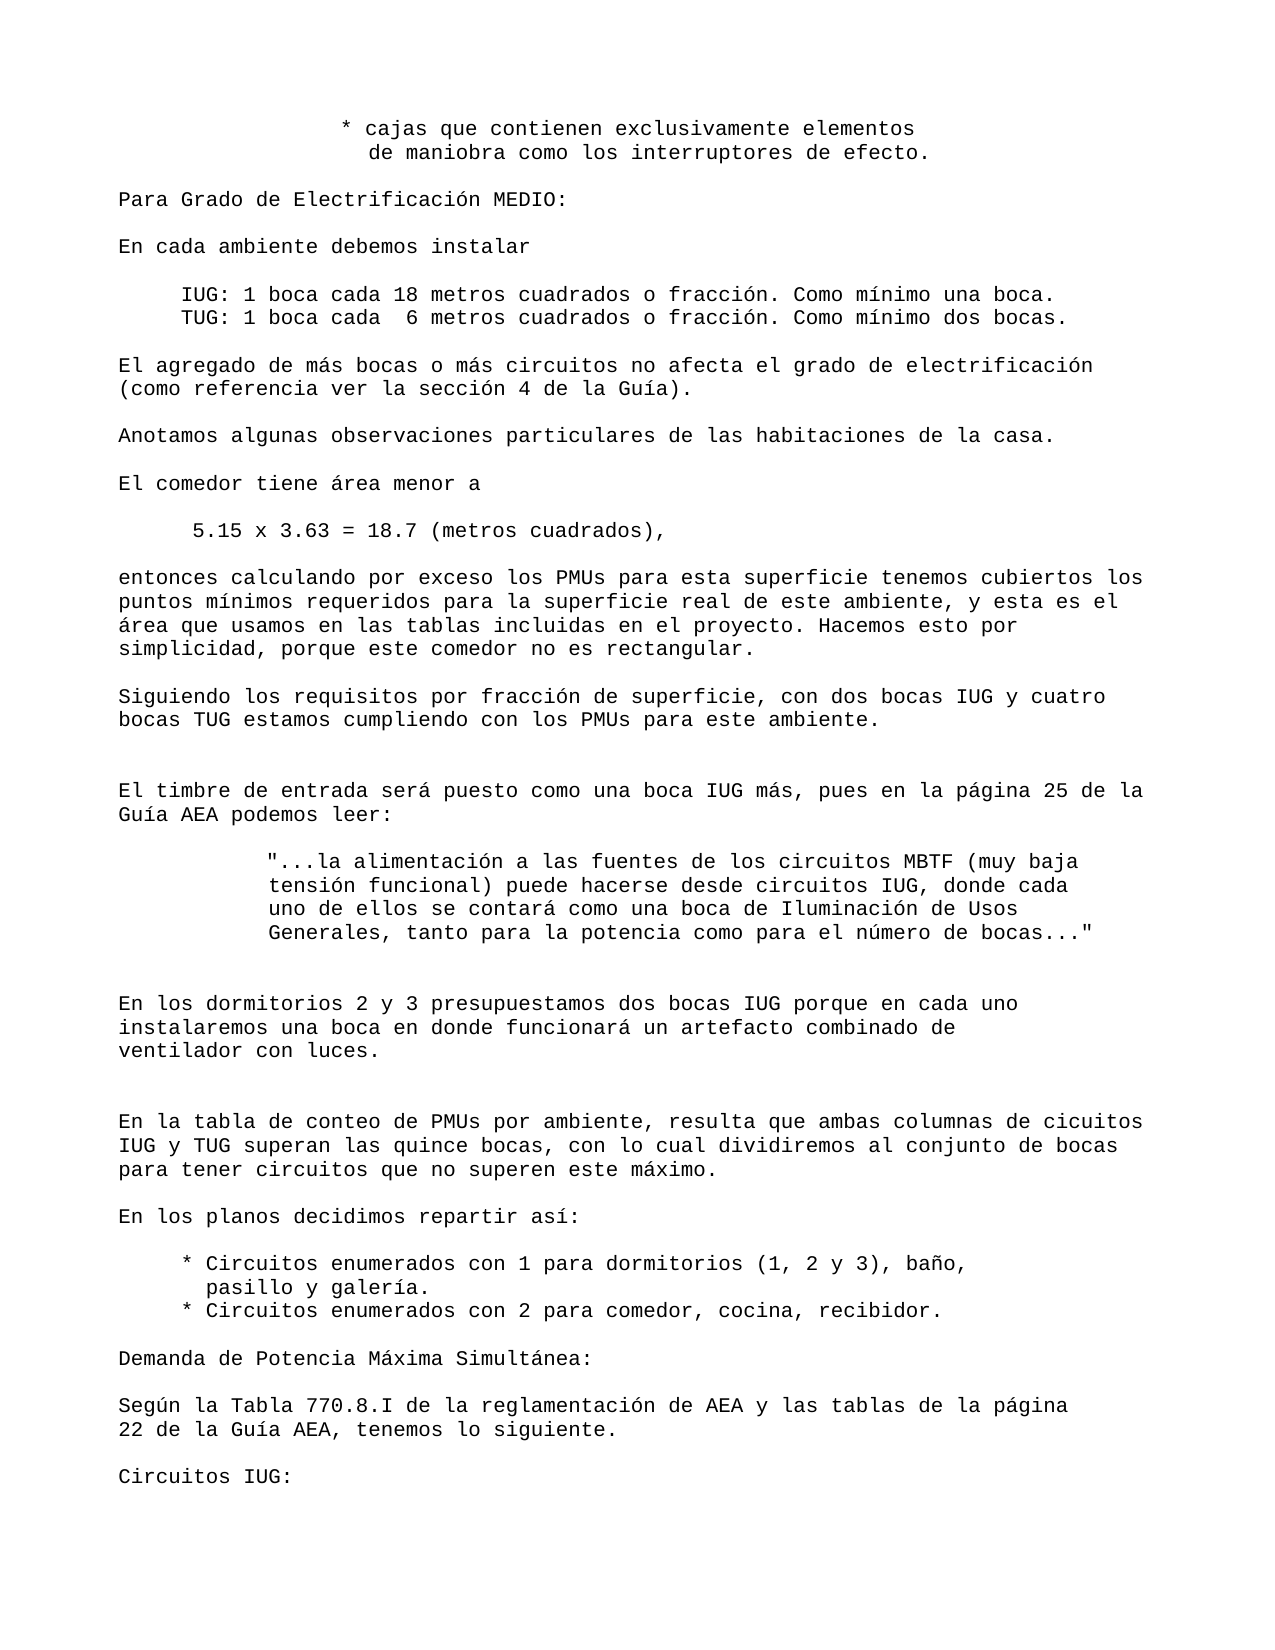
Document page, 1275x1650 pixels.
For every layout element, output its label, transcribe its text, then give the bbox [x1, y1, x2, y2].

text En cada ambiente debemos instalar [118, 236, 1157, 260]
text En los dormitorios 2 y 3 presupuestamos dos bocas IUG porque en cada uno [118, 993, 1157, 1017]
text En los planos decidimos repartir así: [118, 1206, 1157, 1229]
text * Circuitos enumerados con 2 para comedor, cocina, recibidor. [118, 1300, 1157, 1324]
text Generales, tanto para la potencia como para el número de bocas..." [118, 922, 1157, 946]
text 5.15 x 3.63 = 18.7 (metros cuadrados), [118, 520, 1157, 544]
text Siguiendo los requisitos por fracción de superficie, con dos bocas IUG y cuatro bocas TUG estamos cumpliendo con los PMUs para este ambiente. [118, 686, 1157, 733]
text El timbre de entrada será puesto como una boca IUG más, pues en la página 25 de la Guía AEA podemos leer: [118, 780, 1157, 827]
text El agregado de más bocas o más circuitos no afecta el grado de electrificación (como referencia ver la sección 4 de la Guía). [118, 354, 1157, 402]
text Circuitos IUG: [118, 1466, 1157, 1489]
text Para Grado de Electrificación MEDIO: [118, 189, 1157, 213]
text Demanda de Potencia Máxima Simultánea: [118, 1348, 1157, 1371]
text Anotamos algunas observaciones particulares de las habitaciones de la casa. [118, 426, 1157, 449]
text de maniobra como los interruptores de efecto. [118, 142, 1157, 165]
text instalaremos una boca en donde funcionará un artefacto combinado de [118, 1017, 1157, 1040]
text entonces calculando por exceso los PMUs para esta superficie tenemos cubiertos los puntos mínimos requeridos para la superficie real de este ambiente, y esta es el área que usamos en las tablas incluidas en el proyecto. Hacemos esto por simplicidad, porque este comedor no es rectangular. [118, 567, 1157, 662]
text tensión funcional) puede hacerse desde circuitos IUG, donde cada [118, 875, 1157, 898]
text 22 de la Guía AEA, tenemos lo siguiente. [118, 1419, 1157, 1442]
text TUG: 1 boca cada 6 metros cuadrados o fracción. Como mínimo dos bocas. [118, 307, 1157, 331]
text Según la Tabla 770.8.I de la reglamentación de AEA y las tablas de la página [118, 1395, 1157, 1419]
text uno de ellos se contará como una boca de Iluminación de Usos [118, 898, 1157, 922]
text pasillo y galería. [118, 1277, 1157, 1300]
text En la tabla de conteo de PMUs por ambiente, resulta que ambas columnas de cicuitos IUG y TUG superan las quince bocas, con lo cual dividiremos al conjunto de bocas para tener circuitos que no superen este máximo. [118, 1111, 1157, 1182]
text El comedor tiene área menor a [118, 473, 1157, 496]
text * Circuitos enumerados con 1 para dormitorios (1, 2 y 3), baño, [118, 1253, 1157, 1277]
text * cajas que contienen exclusivamente elementos [118, 118, 1157, 142]
text ventilador con luces. [118, 1040, 1157, 1064]
text IUG: 1 boca cada 18 metros cuadrados o fracción. Como mínimo una boca. [118, 284, 1157, 307]
text "...la alimentación a las fuentes de los circuitos MBTF (muy baja [118, 851, 1157, 875]
